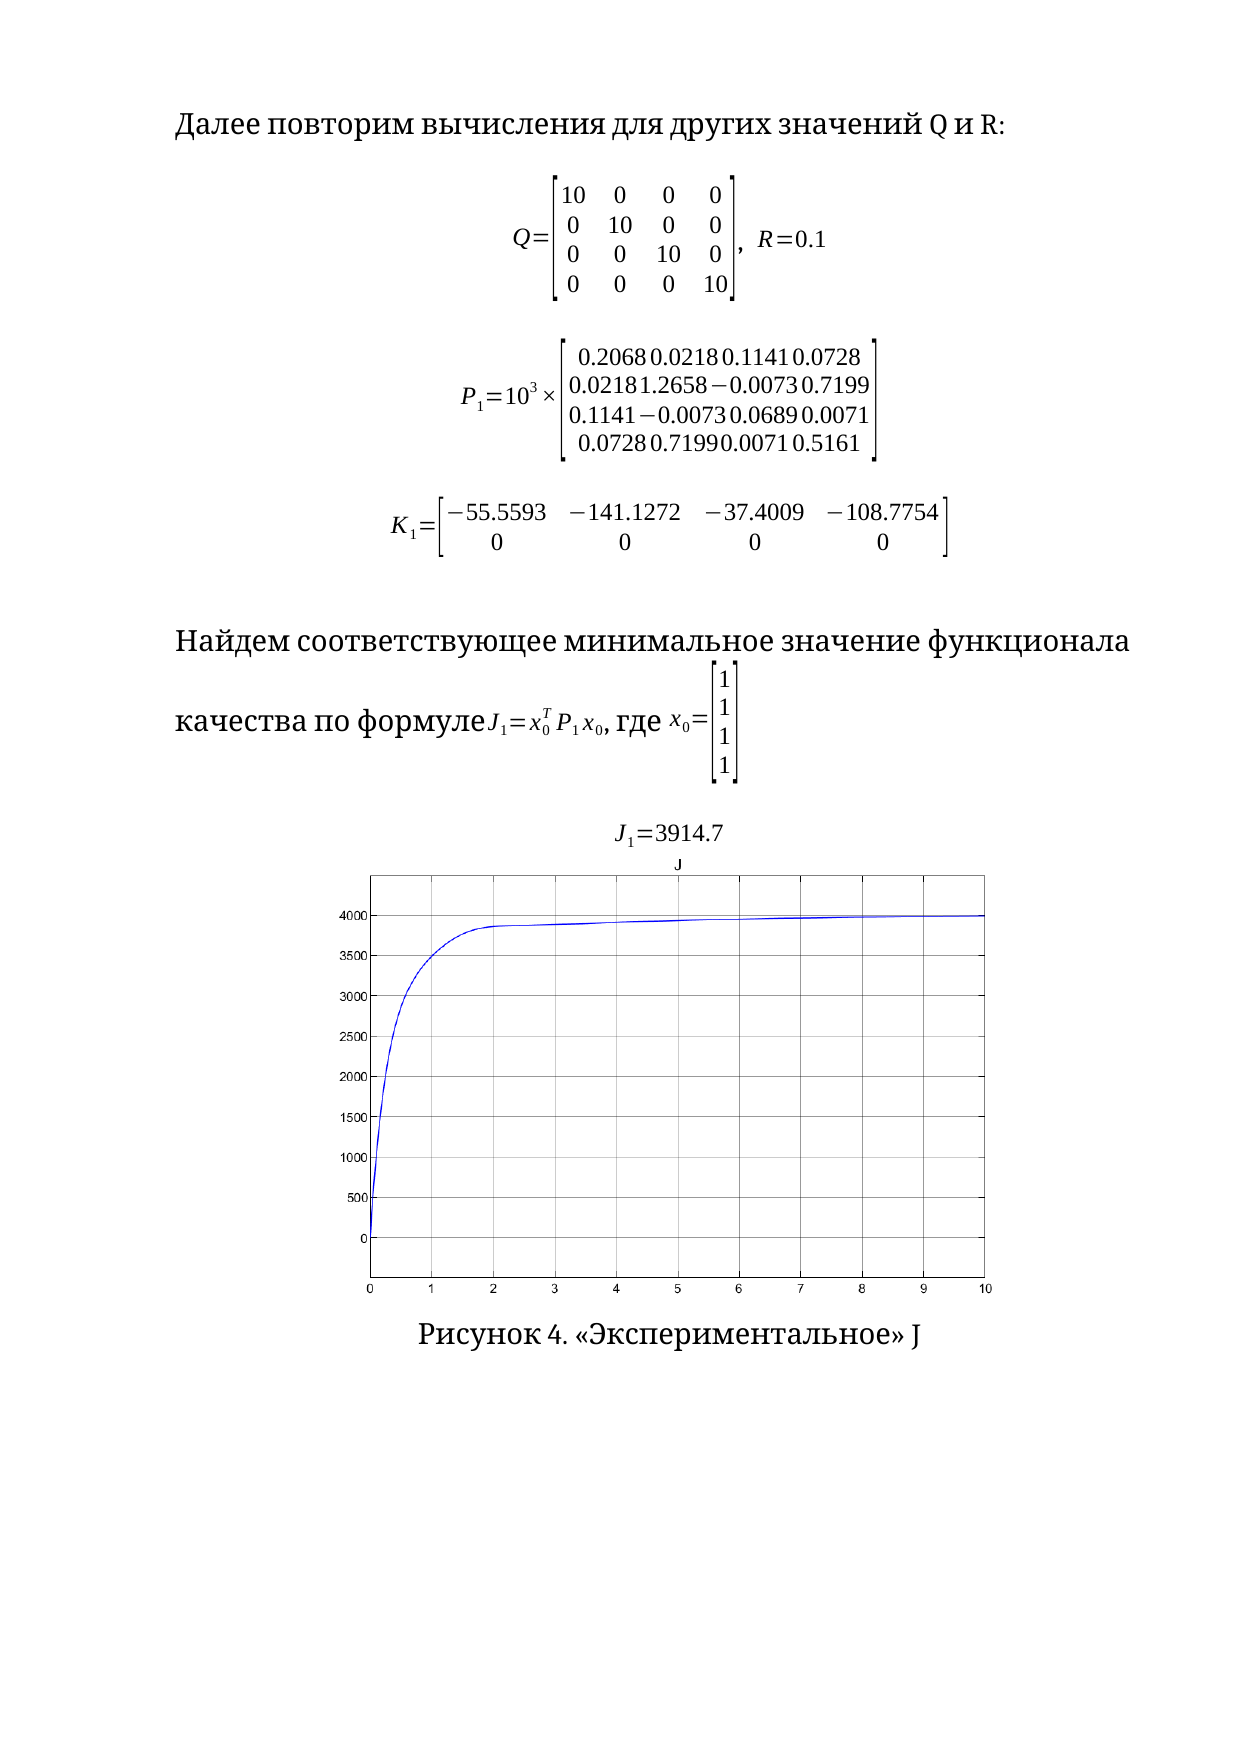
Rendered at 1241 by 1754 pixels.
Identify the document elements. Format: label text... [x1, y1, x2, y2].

text , [175, 175, 1163, 304]
text Найдем соответствующее минимальное значение функционала качества по формуле, где [175, 626, 1163, 784]
text Рисунок 4. «Экспериментальное» J [175, 1318, 1163, 1352]
picture [339, 851, 1000, 1319]
text Далее повторим вычисления для других значений Q и R: [175, 108, 1163, 142]
